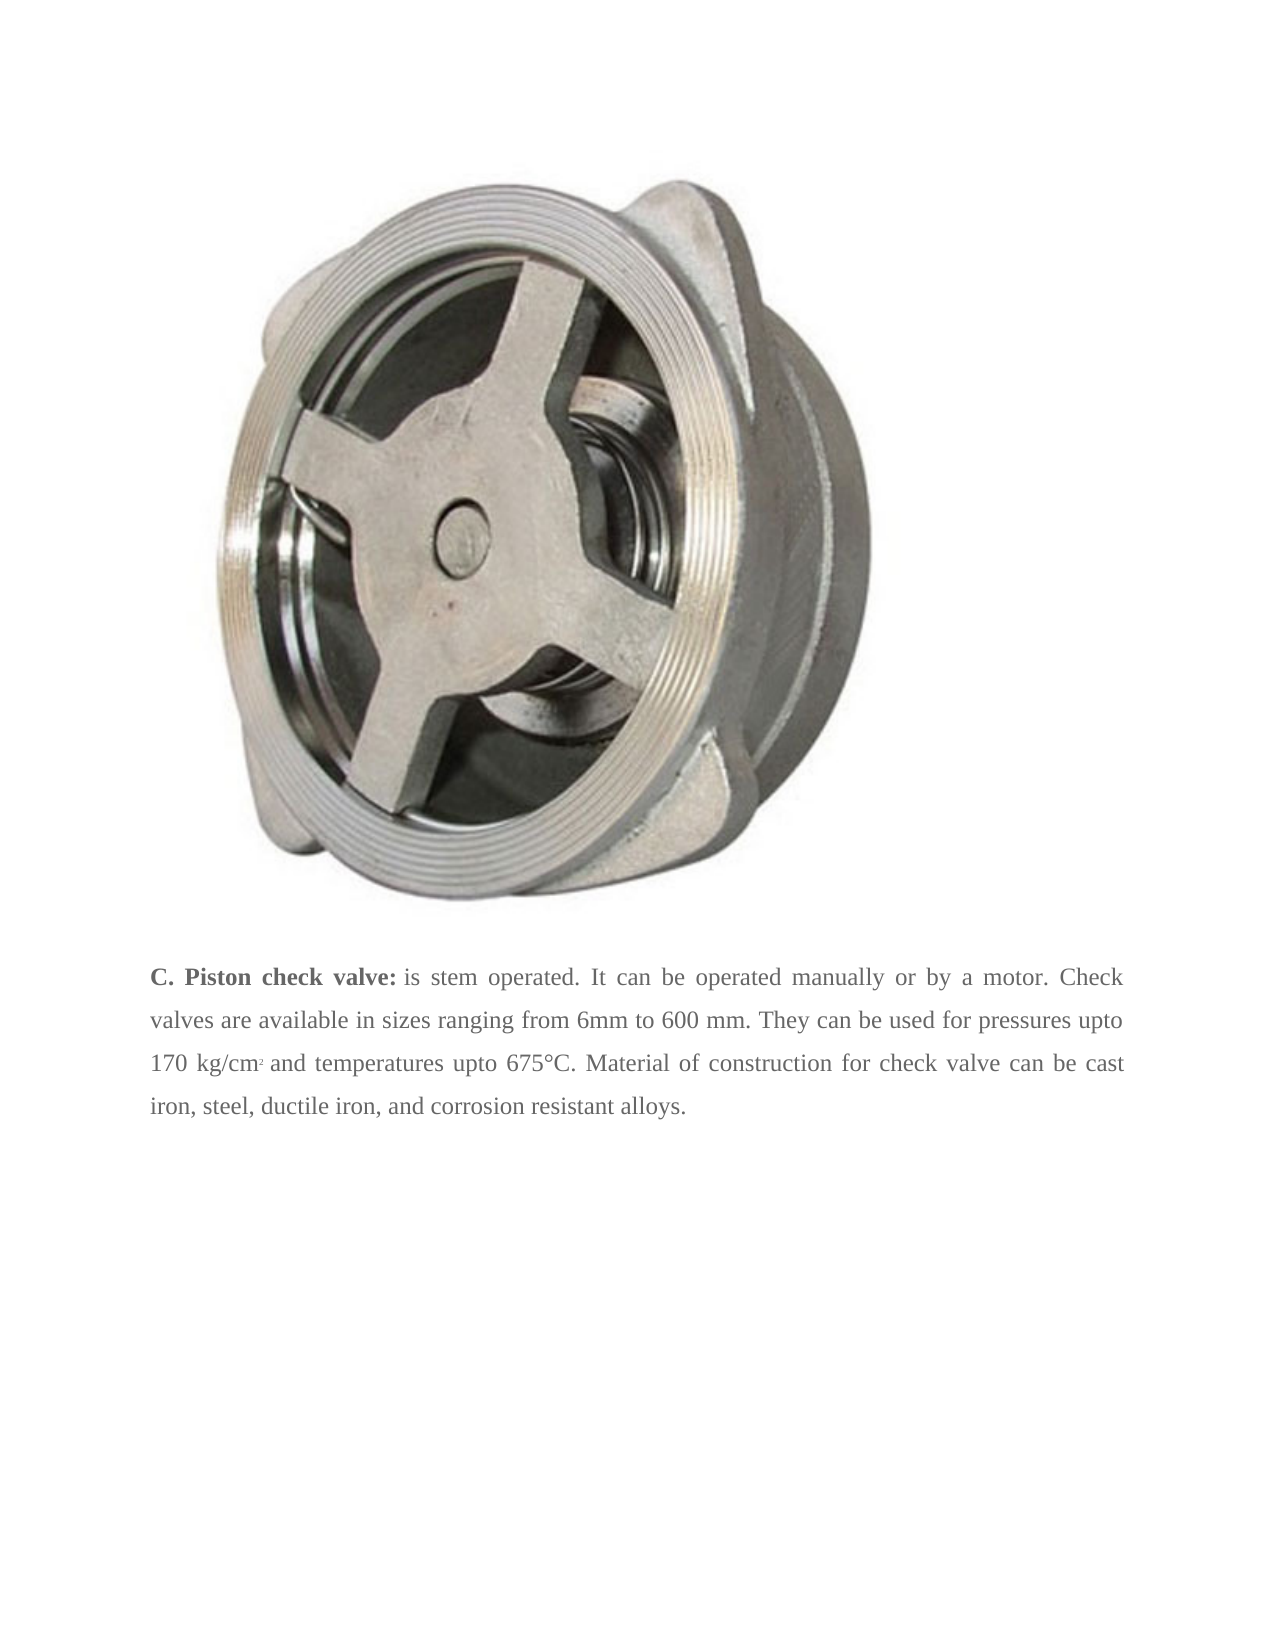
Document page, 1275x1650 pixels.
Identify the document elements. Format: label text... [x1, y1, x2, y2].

picture [150, 150, 932, 932]
text C. Piston check valve: is stem operated. It can be operated manually or by a motor. Check valves are available in sizes ranging from 6mm to 600 mm. They can be used for pressures upto 170 kg/cm2 and temperatures upto 675°C. Material of construction for check valve can be cast iron, steel, ductile iron, and corrosion resistant alloys. [150, 962, 1125, 1120]
